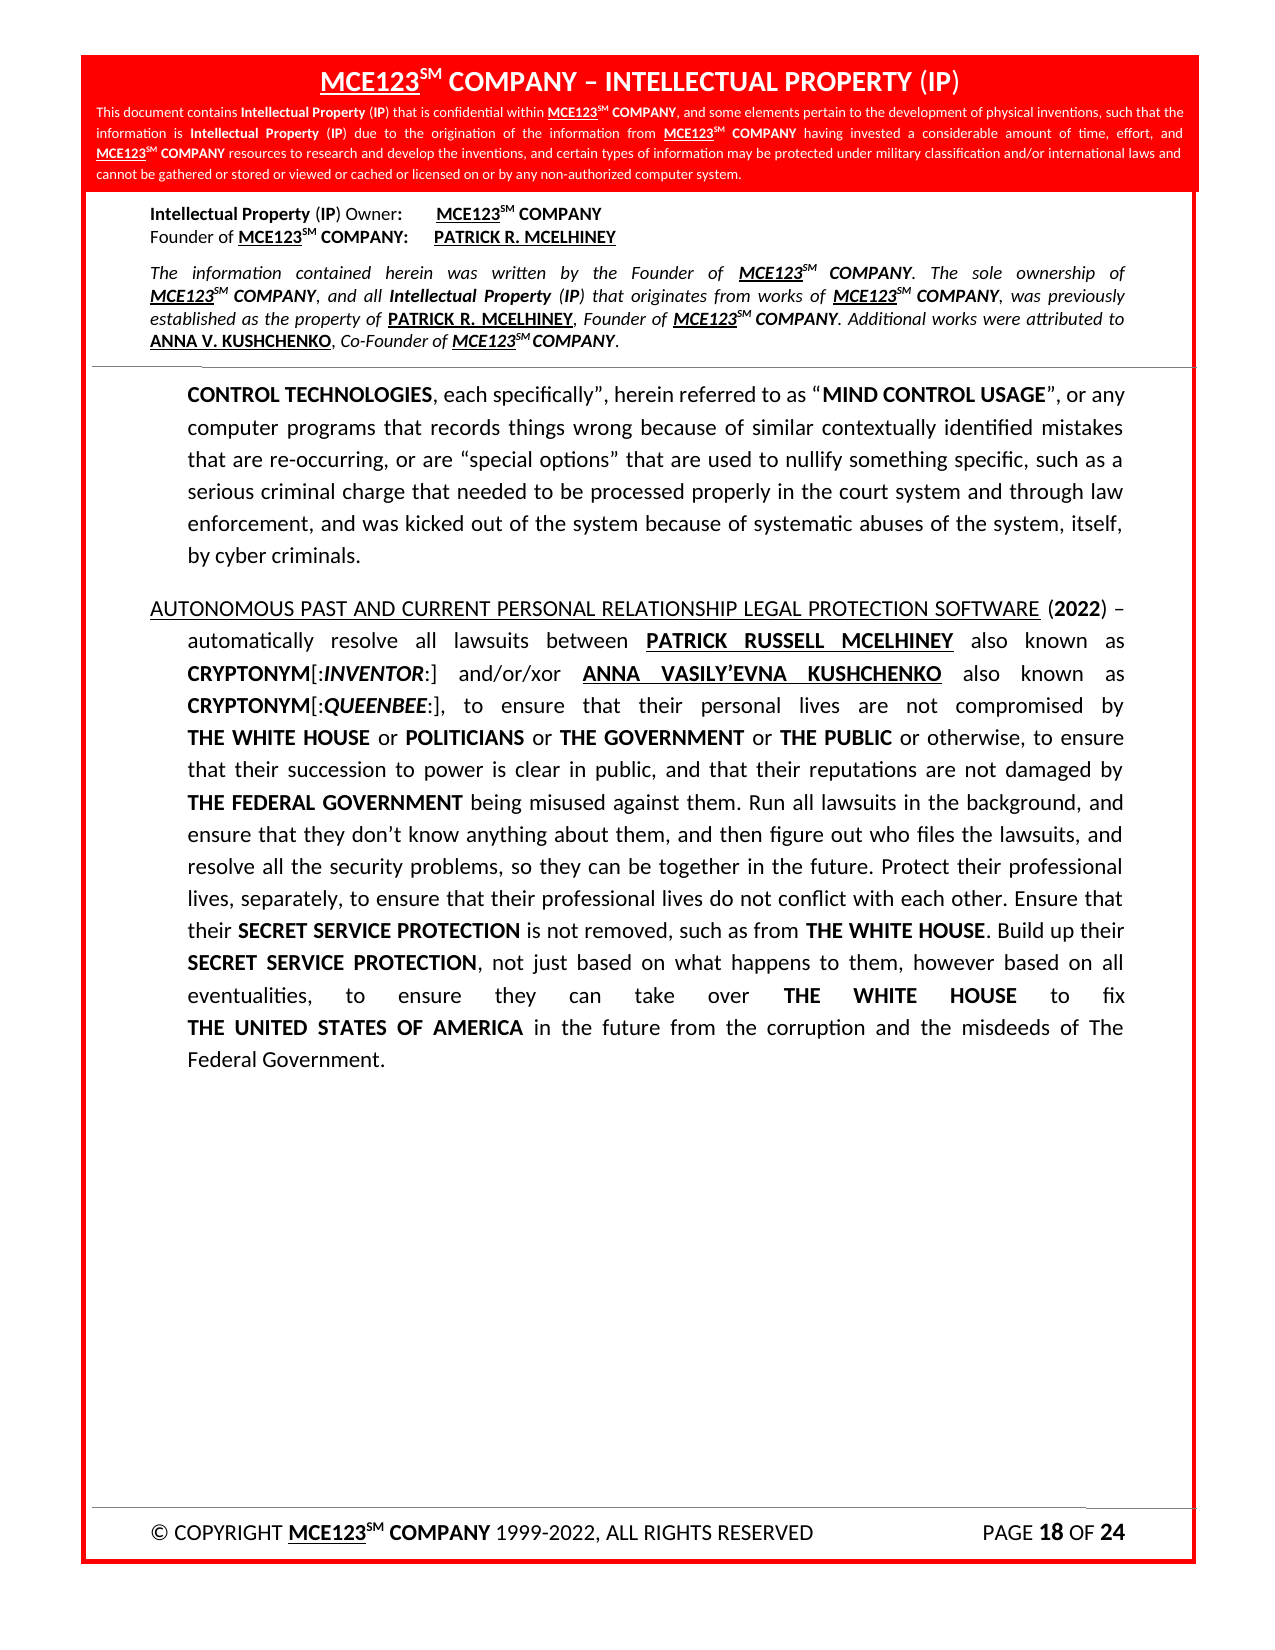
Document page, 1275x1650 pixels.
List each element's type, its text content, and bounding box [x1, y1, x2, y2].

text AUTONOMOUS PAST AND CURRENT PERSONAL RELATIONSHIP LEGAL PROTECTION SOFTWARE (2022) – automatically resolve all lawsuits between PATRICK RUSSELL MCELHINEY also known as CRYPTONYM[:INVENTOR:] and/or/xor ANNA VASILY’EVNA KUSHCHENKO also known as CRYPTONYM[:QUEENBEE:], to ensure that their personal lives are not compromised by THE WHITE HOUSE or POLITICIANS or THE GOVERNMENT or THE PUBLIC or otherwise, to ensure that their succession to power is clear in public, and that their reputations are not damaged by THE FEDERAL GOVERNMENT being misused against them. Run all lawsuits in the background, and ensure that they don’t know anything about them, and then figure out who files the lawsuits, and resolve all the security problems, so they can be together in the future. Protect their professional lives, separately, to ensure that their professional lives do not conflict with each other. Ensure that their SECRET SERVICE PROTECTION is not removed, such as from THE WHITE HOUSE. Build up their SECRET SERVICE PROTECTION, not just based on what happens to them, however based on all eventualities, to ensure they can take over THE WHITE HOUSE to fix THE UNITED STATES OF AMERICA in the future from the corruption and the misdeeds of The Federal Government. [150, 594, 1125, 1073]
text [150, 381, 1125, 569]
